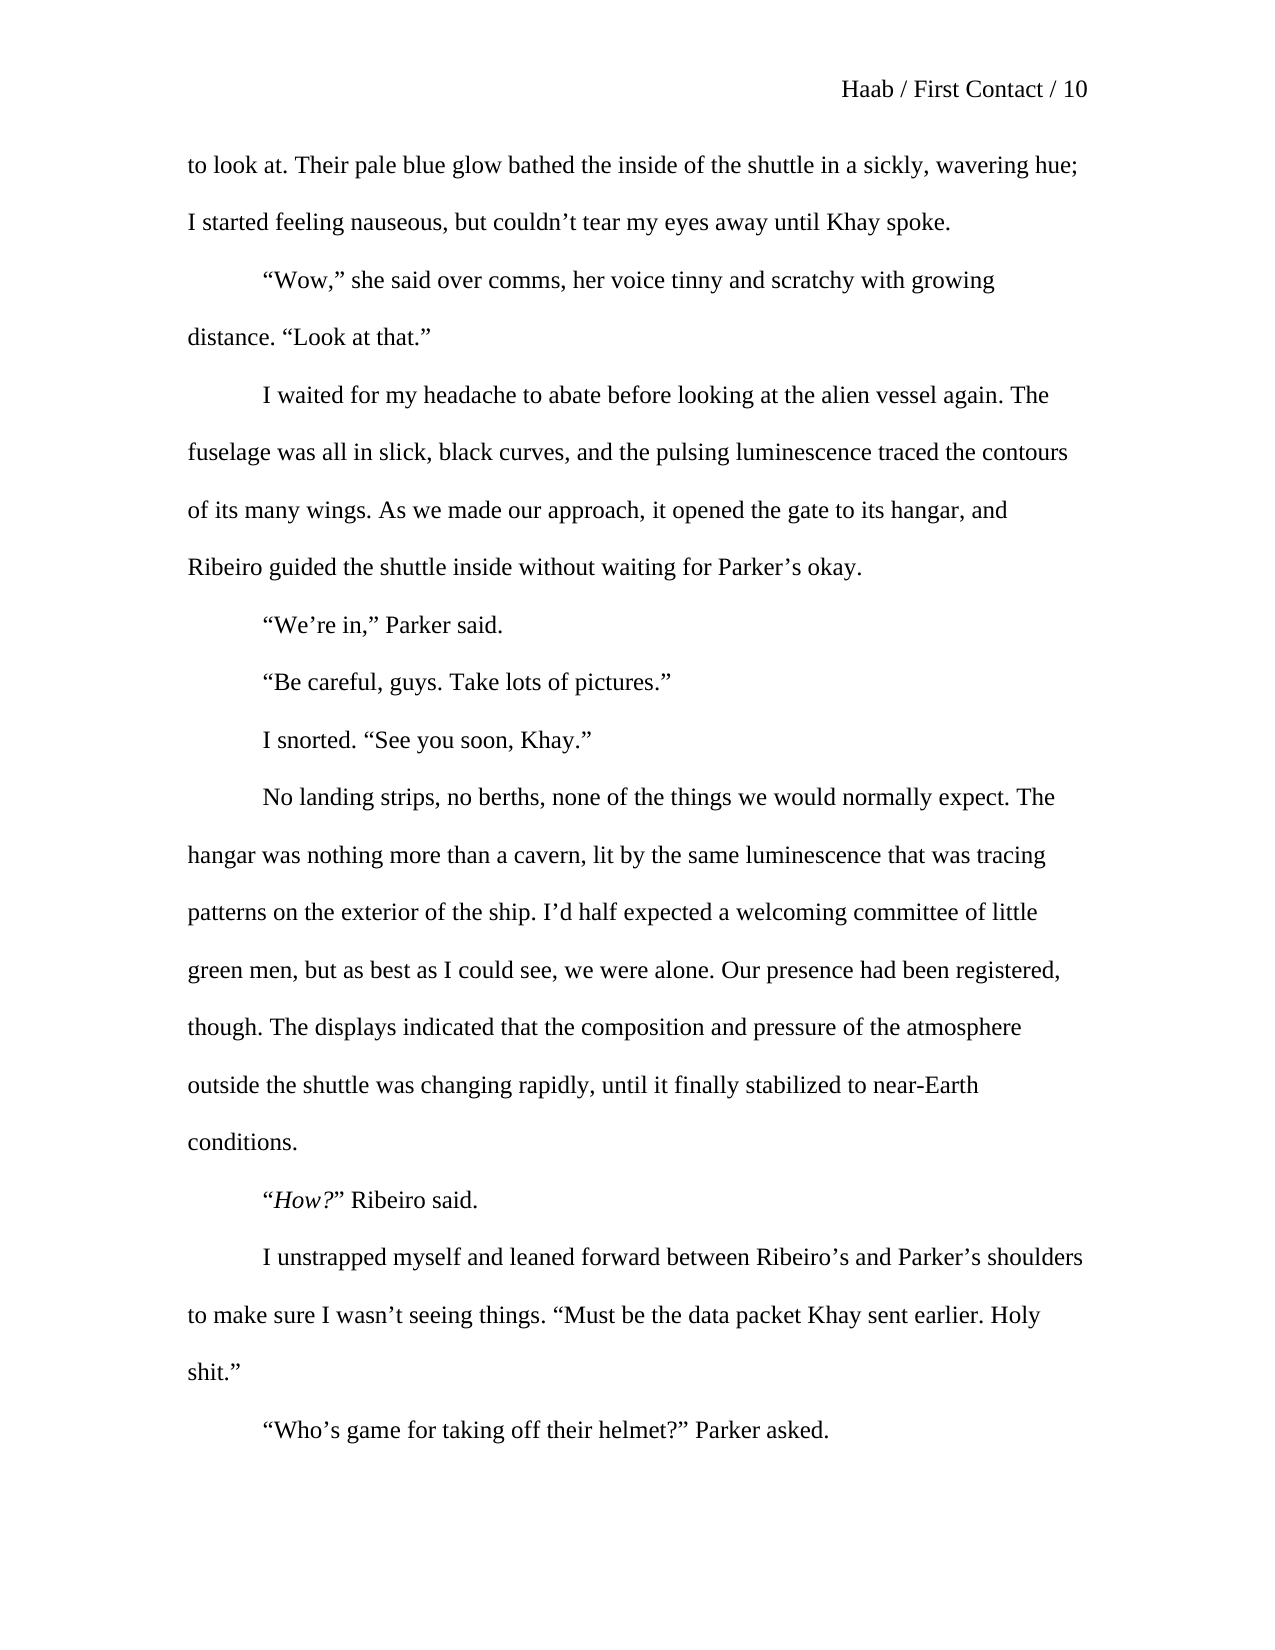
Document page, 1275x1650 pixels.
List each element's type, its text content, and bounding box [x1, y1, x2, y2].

text “Wow,” she said over comms, her voice tinny and scratchy with growing distance. “Look at that.” [187, 265, 1087, 351]
text No landing strips, no berths, none of the things we would normally expect. The hangar was nothing more than a cavern, lit by the same luminescence that was tracing patterns on the exterior of the ship. I’d half expected a welcoming committee of little green men, but as best as I could see, we were alone. Our presence had been registered, though. The displays indicated that the composition and pressure of the atmosphere outside the shuttle was changing rapidly, until it finally stabilized to near-Earth conditions. [187, 782, 1087, 1156]
text “We’re in,” Parker said. [187, 610, 1087, 639]
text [187, 150, 1087, 236]
text “Be careful, guys. Take lots of pictures.” [187, 667, 1087, 696]
text I unstrapped myself and leaned forward between Ribeiro’s and Parker’s shoulders to make sure I wasn’t seeing things. “Must be the data packet Khay sent earlier. Holy shit.” [187, 1242, 1087, 1386]
text I snorted. “See you soon, Khay.” [187, 725, 1087, 754]
text I waited for my headache to abate before looking at the alien vessel again. The fuselage was all in slick, black curves, and the pulsing luminescence traced the contours of its many wings. As we made our approach, it opened the gate to its hangar, and Ribeiro guided the shuttle inside without waiting for Parker’s okay. [187, 380, 1087, 581]
text “Who’s game for taking off their helmet?” Parker asked. [187, 1415, 1087, 1444]
text “How?” Ribeiro said. [187, 1185, 1087, 1214]
